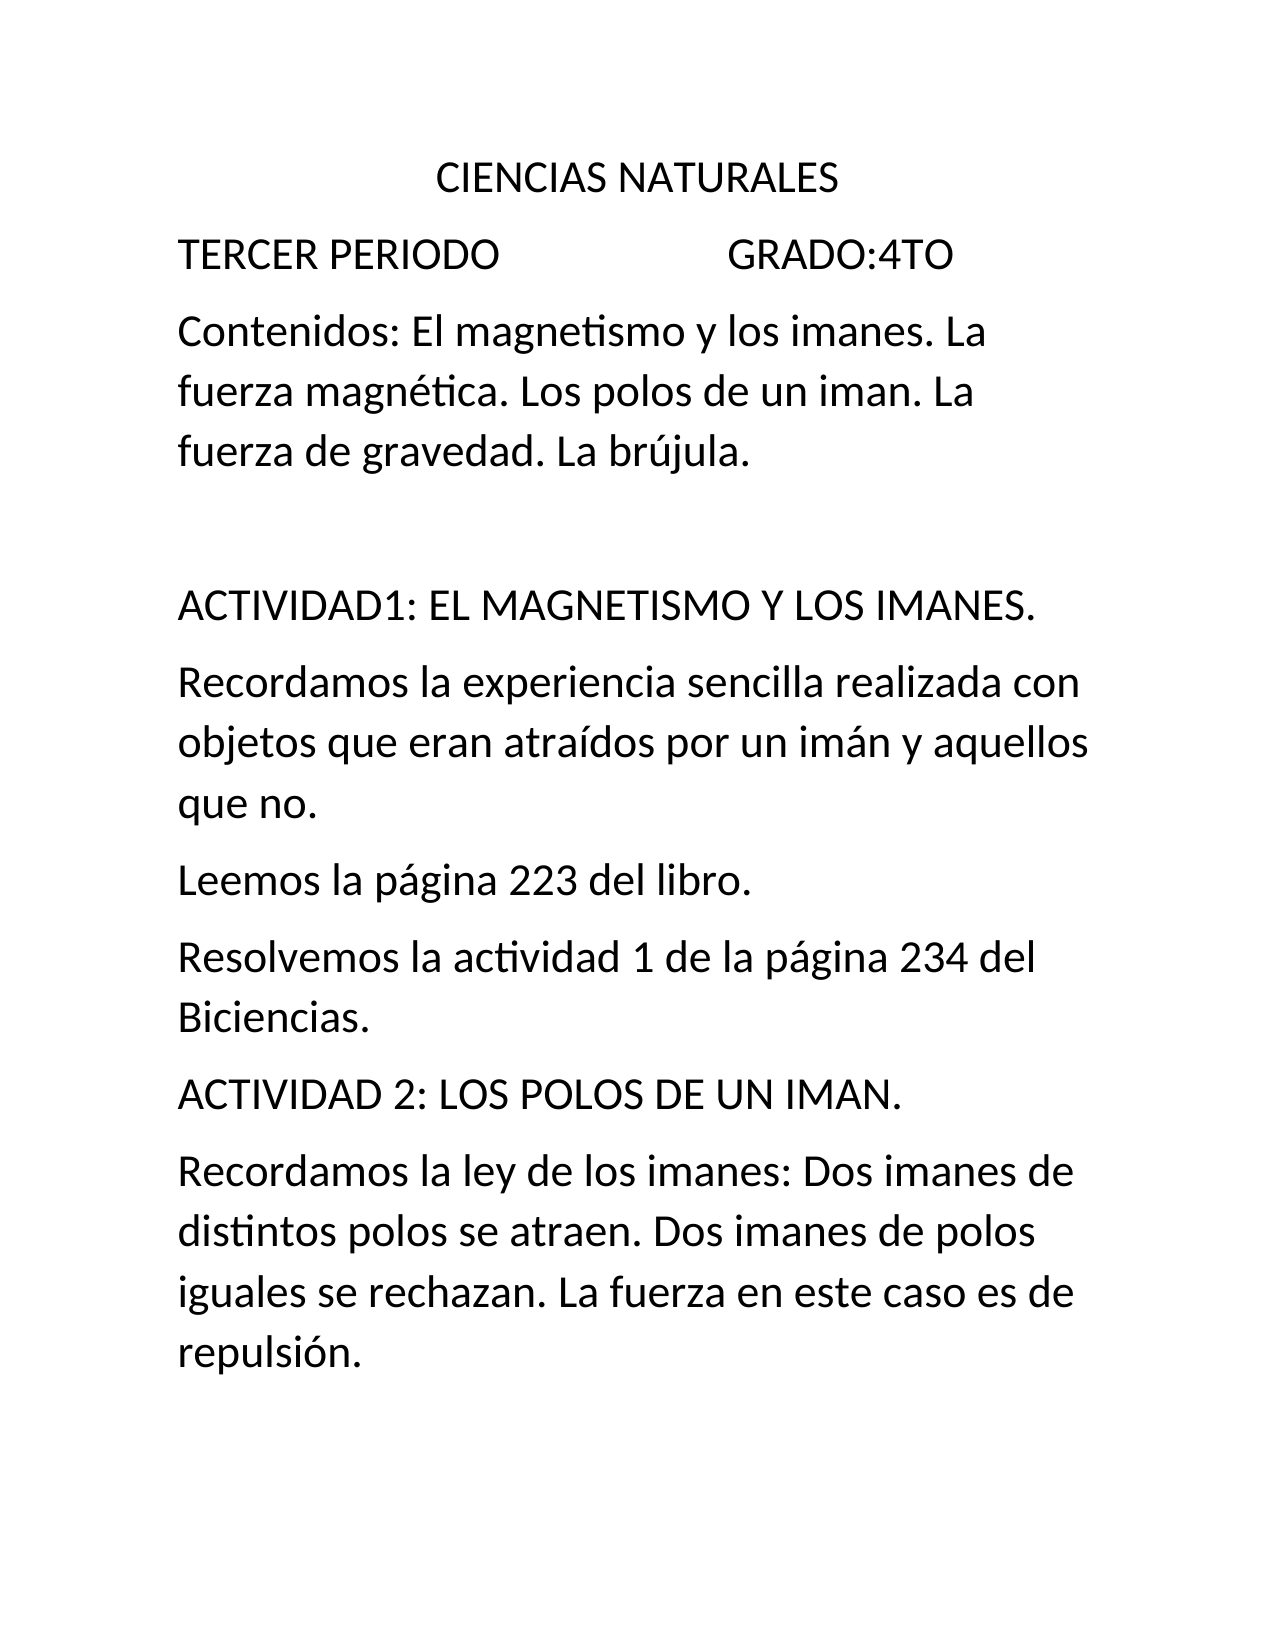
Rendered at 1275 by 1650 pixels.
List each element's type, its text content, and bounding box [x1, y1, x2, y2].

text Contenidos: El magnetismo y los imanes. La fuerza magnética. Los polos de un iman. La fuerza de gravedad. La brújula. [177, 302, 1098, 478]
text ACTIVIDAD1: EL MAGNETISMO Y LOS IMANES. [177, 576, 1098, 632]
text Recordamos la experiencia sencilla realizada con objetos que eran atraídos por un imán y aquellos que no. [177, 653, 1098, 830]
text CIENCIAS NATURALES [177, 148, 1098, 203]
text ACTIVIDAD 2: LOS POLOS DE UN IMAN. [177, 1065, 1098, 1121]
text Leemos la página 223 del libro. [177, 851, 1098, 907]
text Recordamos la ley de los imanes: Dos imanes de distintos polos se atraen. Dos imanes de polos iguales se rechazan. La fuerza en este caso es de repulsión. [177, 1142, 1098, 1379]
text Resolvemos la actividad 1 de la página 234 del Biciencias. [177, 928, 1098, 1044]
text TERCER PERIODO GRADO:4TO [177, 224, 1098, 281]
